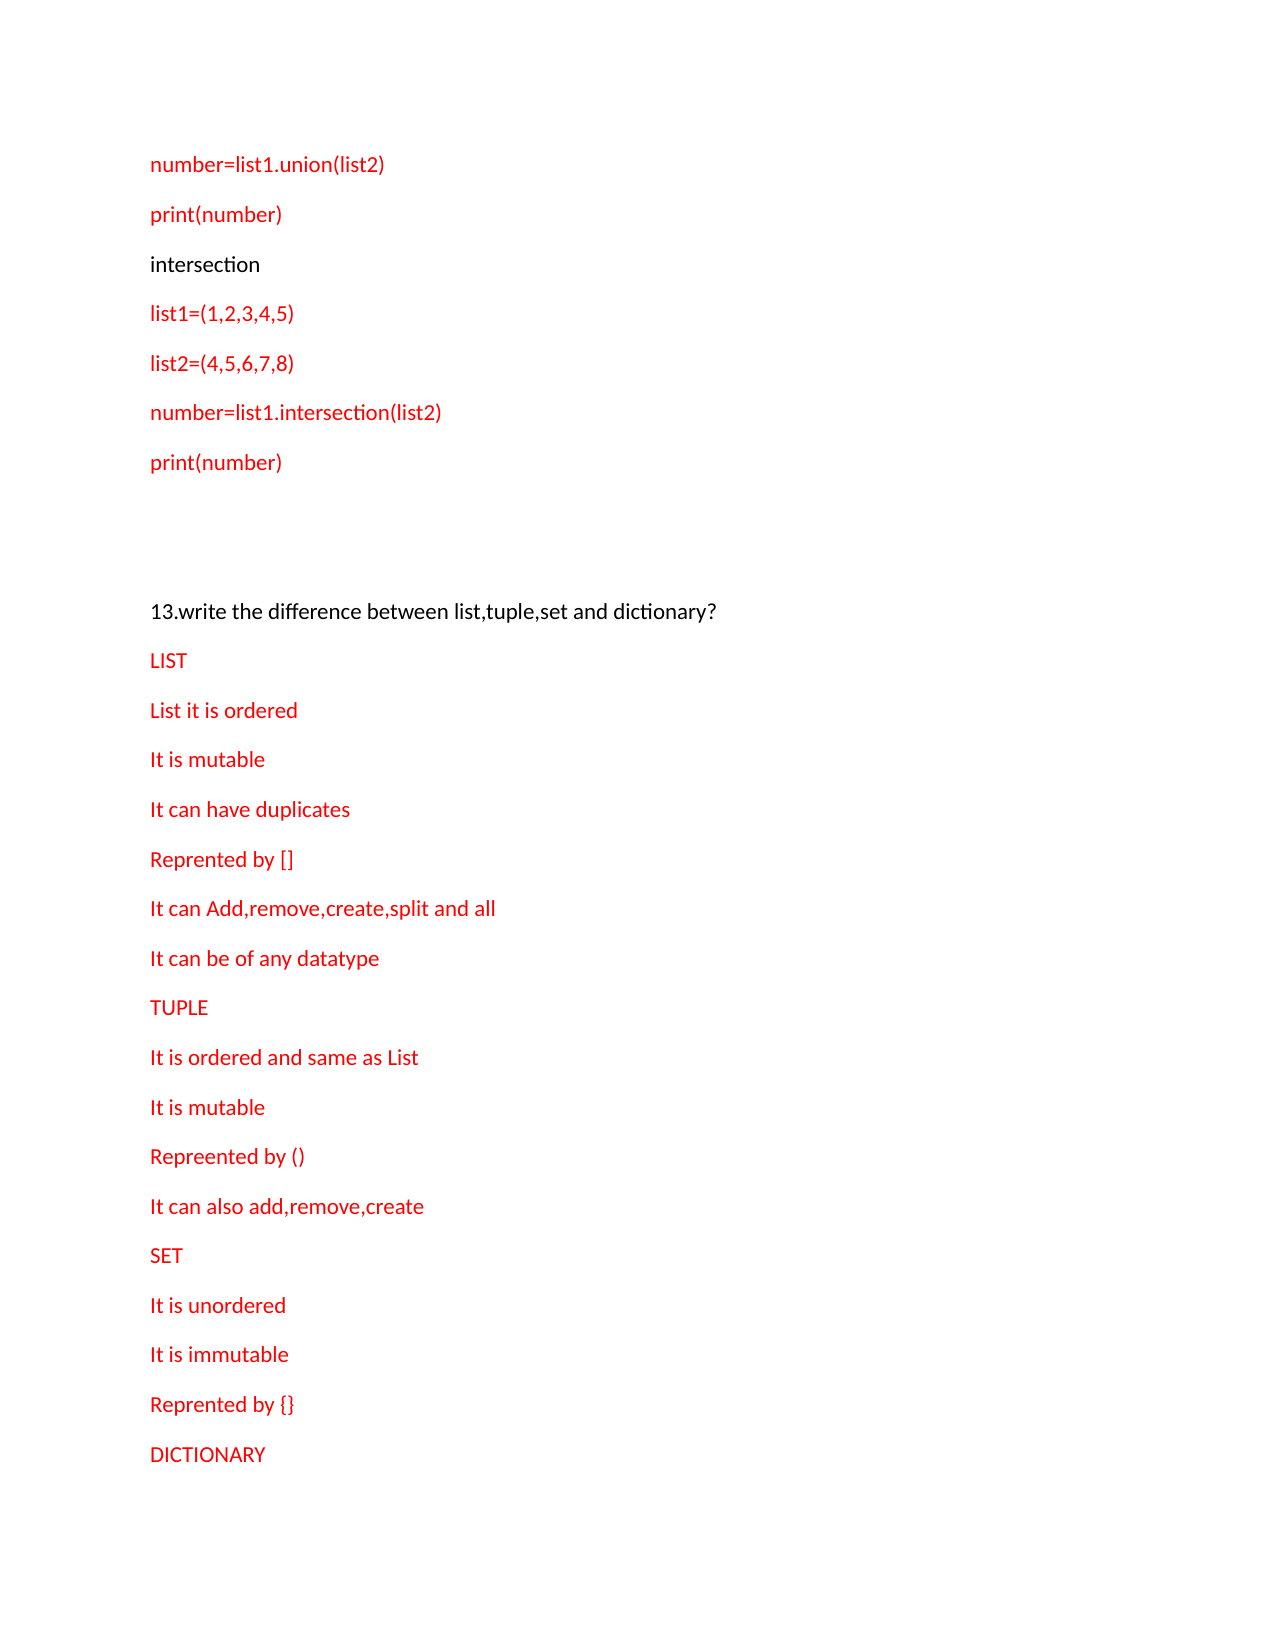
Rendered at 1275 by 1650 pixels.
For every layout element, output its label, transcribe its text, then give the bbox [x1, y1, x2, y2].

text It can also add,remove,create [150, 1191, 1125, 1220]
text print(number) [150, 447, 1125, 476]
text It can Add,remove,create,split and all [150, 894, 1125, 922]
text It is ordered and same as List [150, 1042, 1125, 1071]
text It can have duplicates [150, 794, 1125, 823]
text number=list1.intersection(list2) [150, 398, 1125, 427]
text It is unordered [150, 1290, 1125, 1319]
text list2=(4,5,6,7,8) [150, 348, 1125, 377]
text DICTIONARY [150, 1439, 1125, 1468]
text number=list1.union(list2) [150, 150, 1125, 179]
text It is mutable [150, 1092, 1125, 1121]
text intersection [150, 249, 1125, 278]
text print(number) [150, 199, 1125, 228]
text Reprented by [] [150, 844, 1125, 873]
text It is immutable [150, 1340, 1125, 1369]
text Reprented by {} [150, 1389, 1125, 1418]
text Repreented by () [150, 1142, 1125, 1170]
text It can be of any datatype [150, 943, 1125, 972]
text list1=(1,2,3,4,5) [150, 299, 1125, 327]
text 13.write the difference between list,tuple,set and dictionary? [150, 596, 1125, 625]
text It is mutable [150, 745, 1125, 774]
text LIST [150, 646, 1125, 674]
text SET [150, 1241, 1125, 1269]
text TUPLE [150, 993, 1125, 1022]
text List it is ordered [150, 695, 1125, 724]
